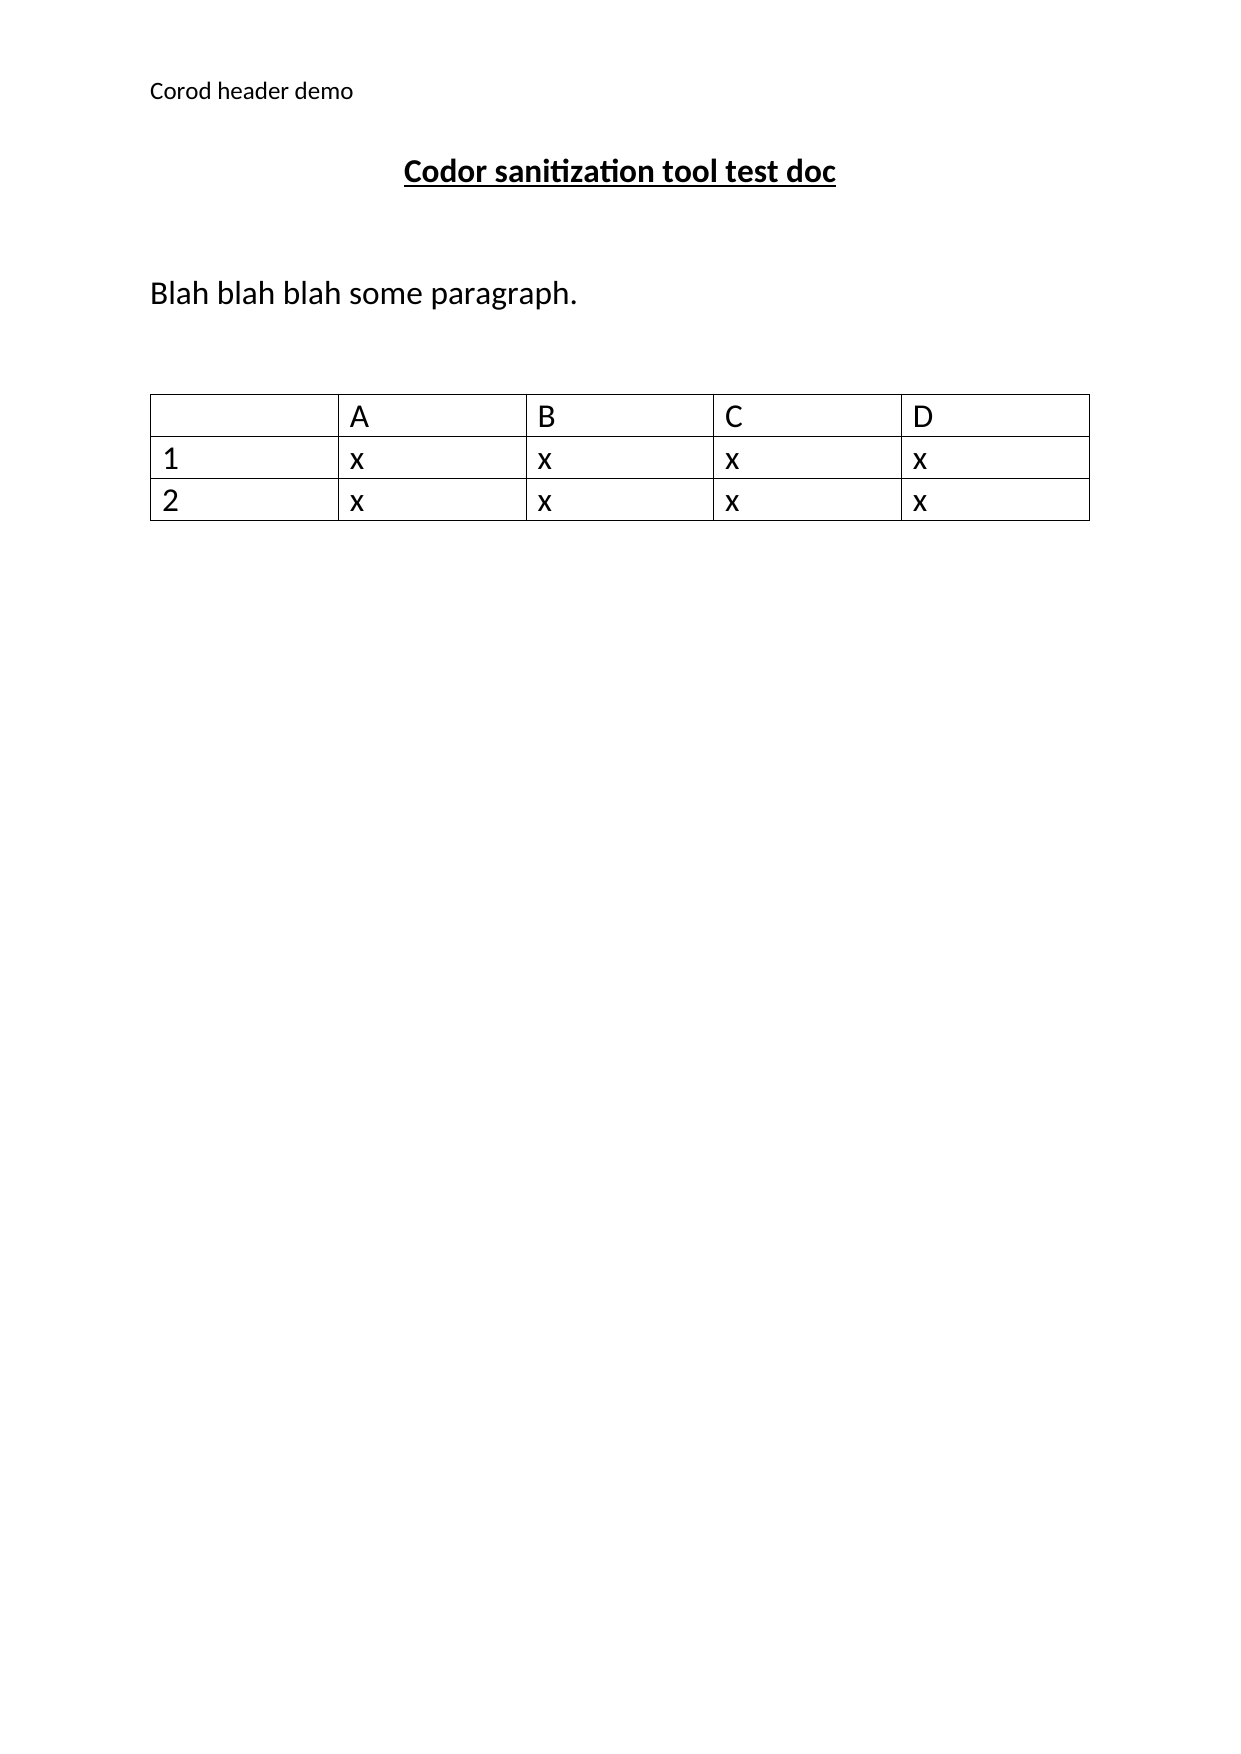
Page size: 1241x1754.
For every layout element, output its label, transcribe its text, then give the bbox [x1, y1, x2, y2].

table_header C [714, 395, 901, 436]
table_cell x [902, 437, 1089, 478]
table_cell x [527, 479, 713, 520]
table_cell x [339, 437, 526, 478]
table_cell x [902, 479, 1089, 520]
table_cell x [714, 479, 901, 520]
table_cell x [339, 479, 526, 520]
table_header A [339, 395, 526, 436]
table_header [151, 395, 338, 436]
table_cell x [527, 437, 713, 478]
table_cell 2 [151, 479, 338, 520]
text Codor sanitization tool test doc [150, 150, 1090, 191]
table_cell 1 [151, 437, 338, 478]
table_header D [902, 395, 1089, 436]
text Blah blah blah some paragraph. [150, 272, 1090, 313]
table_header B [527, 395, 713, 436]
table_cell x [714, 437, 901, 478]
